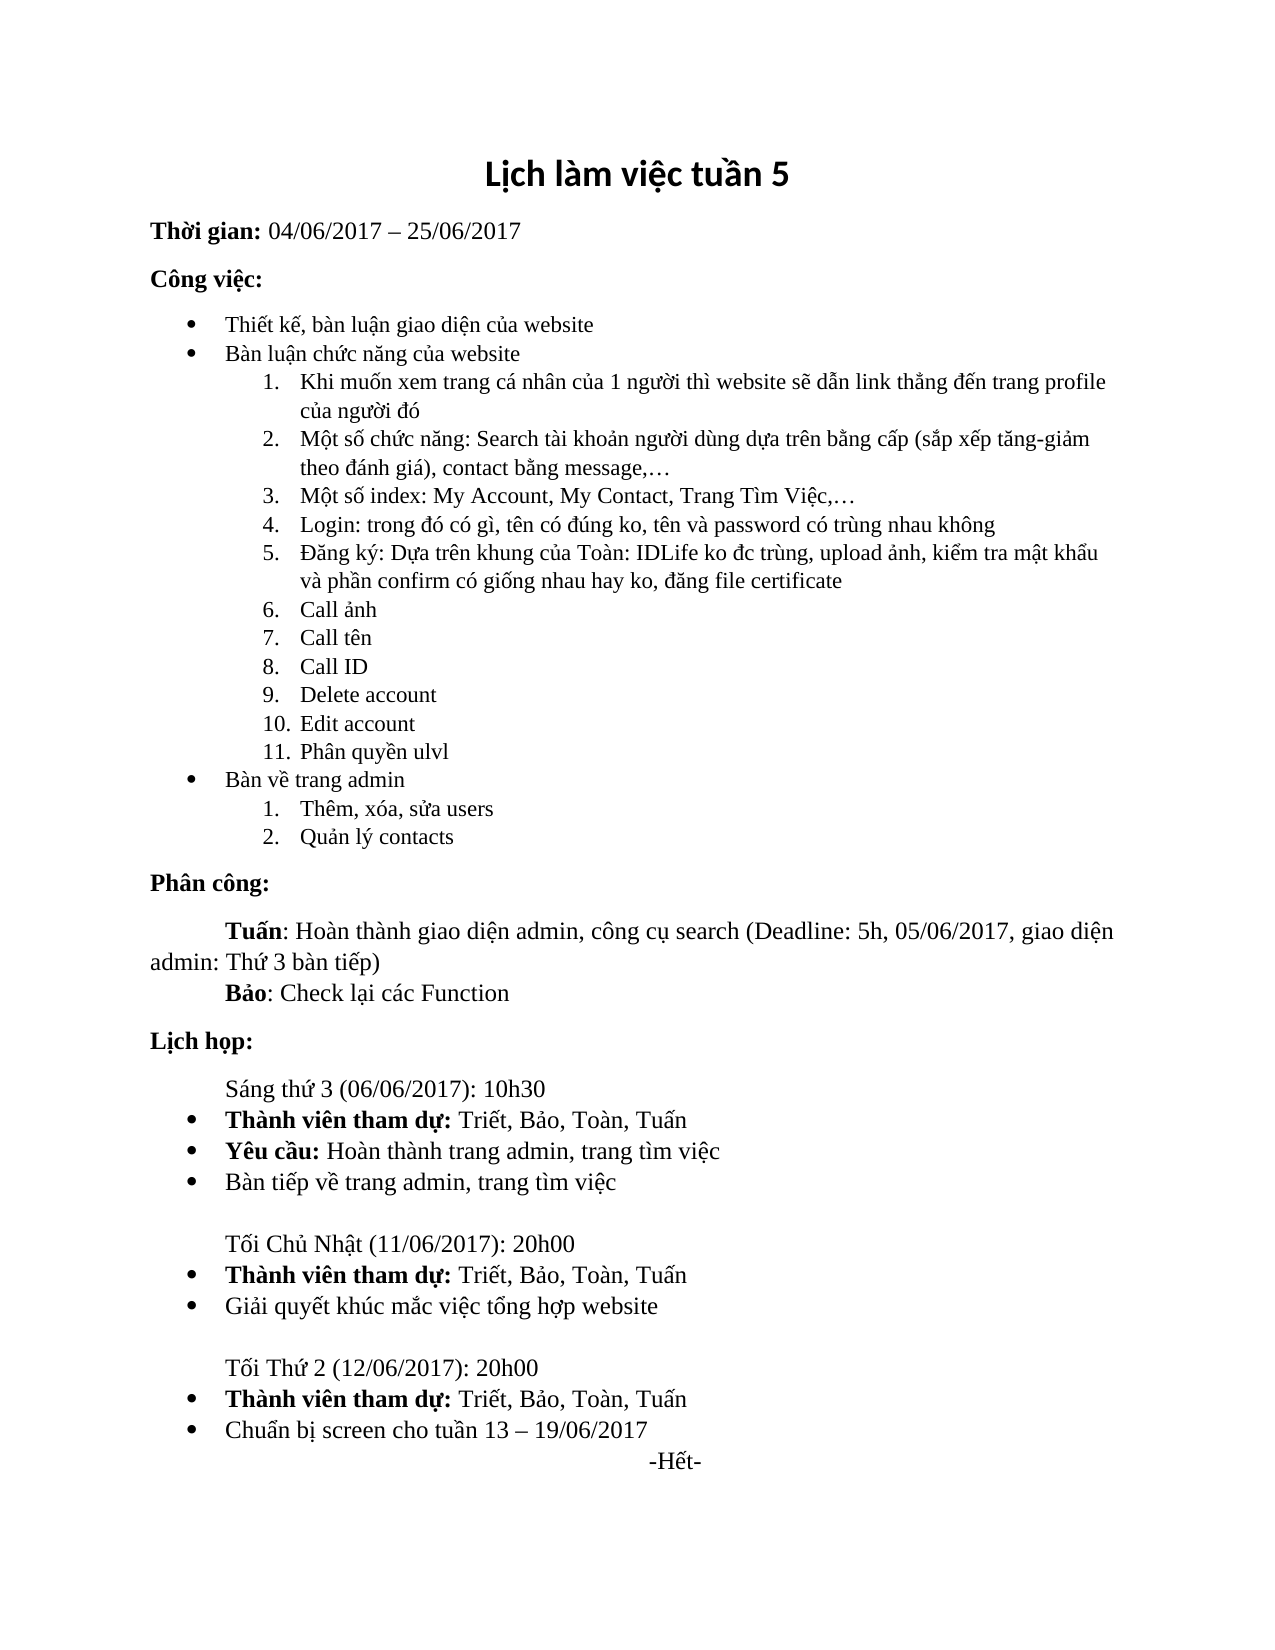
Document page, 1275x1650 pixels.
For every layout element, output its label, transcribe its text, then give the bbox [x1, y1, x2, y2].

list Quản lý contacts [262, 823, 1125, 850]
list Khi muốn xem trang cá nhân của 1 người thì website sẽ dẫn link thẳng đến trang profile của người đó [262, 368, 1125, 423]
list và phần confirm có giống nhau hay ko, đăng file certificate [300, 567, 1125, 594]
list Tối Thứ 2 (12/06/2017): 20h00 [225, 1353, 1125, 1382]
text Bảo: Check lại các Function [150, 978, 1125, 1007]
text Công việc: [150, 264, 1125, 293]
list Bàn về trang admin [187, 767, 1125, 793]
text Thời gian: 04/06/2017 – 25/06/2017 [150, 216, 1125, 245]
list Thành viên tham dự: Triết, Bảo, Toàn, Tuấn [187, 1260, 1125, 1289]
list Bàn luận chức năng của website [187, 340, 1125, 366]
list Thiết kế, bàn luận giao diện của website [187, 312, 1125, 338]
text Sáng thứ 3 (06/06/2017): 10h30 [150, 1074, 1125, 1102]
list Một số chức năng: Search tài khoản người dùng dựa trên bằng cấp (sắp xếp tăng-giảm theo đánh giá), contact bằng message,… [262, 425, 1125, 480]
list Một số index: My Account, My Contact, Trang Tìm Việc,… [262, 482, 1125, 508]
list Call ảnh [262, 596, 1125, 622]
list Thành viên tham dự: Triết, Bảo, Toàn, Tuấn [187, 1384, 1125, 1413]
list -Hết- [225, 1446, 1125, 1475]
list Thêm, xóa, sửa users [262, 795, 1125, 821]
text Phân công: [150, 868, 1125, 897]
list Tối Chủ Nhật (11/06/2017): 20h00 [225, 1229, 1125, 1258]
list Bàn tiếp về trang admin, trang tìm việc [187, 1167, 1125, 1196]
list Delete account [262, 681, 1125, 708]
text Tuấn: Hoàn thành giao diện admin, công cụ search (Deadline: 5h, 05/06/2017, giao diện admin: Thứ 3 bàn tiếp) [150, 916, 1125, 976]
text Lịch họp: [150, 1026, 1125, 1055]
list Login: trong đó có gì, tên có đúng ko, tên và password có trùng nhau không [262, 511, 1125, 537]
list Đăng ký: Dựa trên khung của Toàn: IDLife ko đc trùng, upload ảnh, kiểm tra mật khẩu [262, 539, 1125, 565]
list Chuẩn bị screen cho tuần 13 – 19/06/2017 [187, 1415, 1125, 1444]
list Phân quyền ulvl [262, 738, 1125, 764]
text Lịch làm việc tuần 5 [150, 150, 1125, 196]
list Edit account [262, 710, 1125, 736]
list Call ID [262, 653, 1125, 679]
list Thành viên tham dự: Triết, Bảo, Toàn, Tuấn [187, 1105, 1125, 1133]
list Yêu cầu: Hoàn thành trang admin, trang tìm việc [187, 1136, 1125, 1164]
list Call tên [262, 624, 1125, 651]
list Giải quyết khúc mắc việc tổng hợp website [187, 1291, 1125, 1320]
